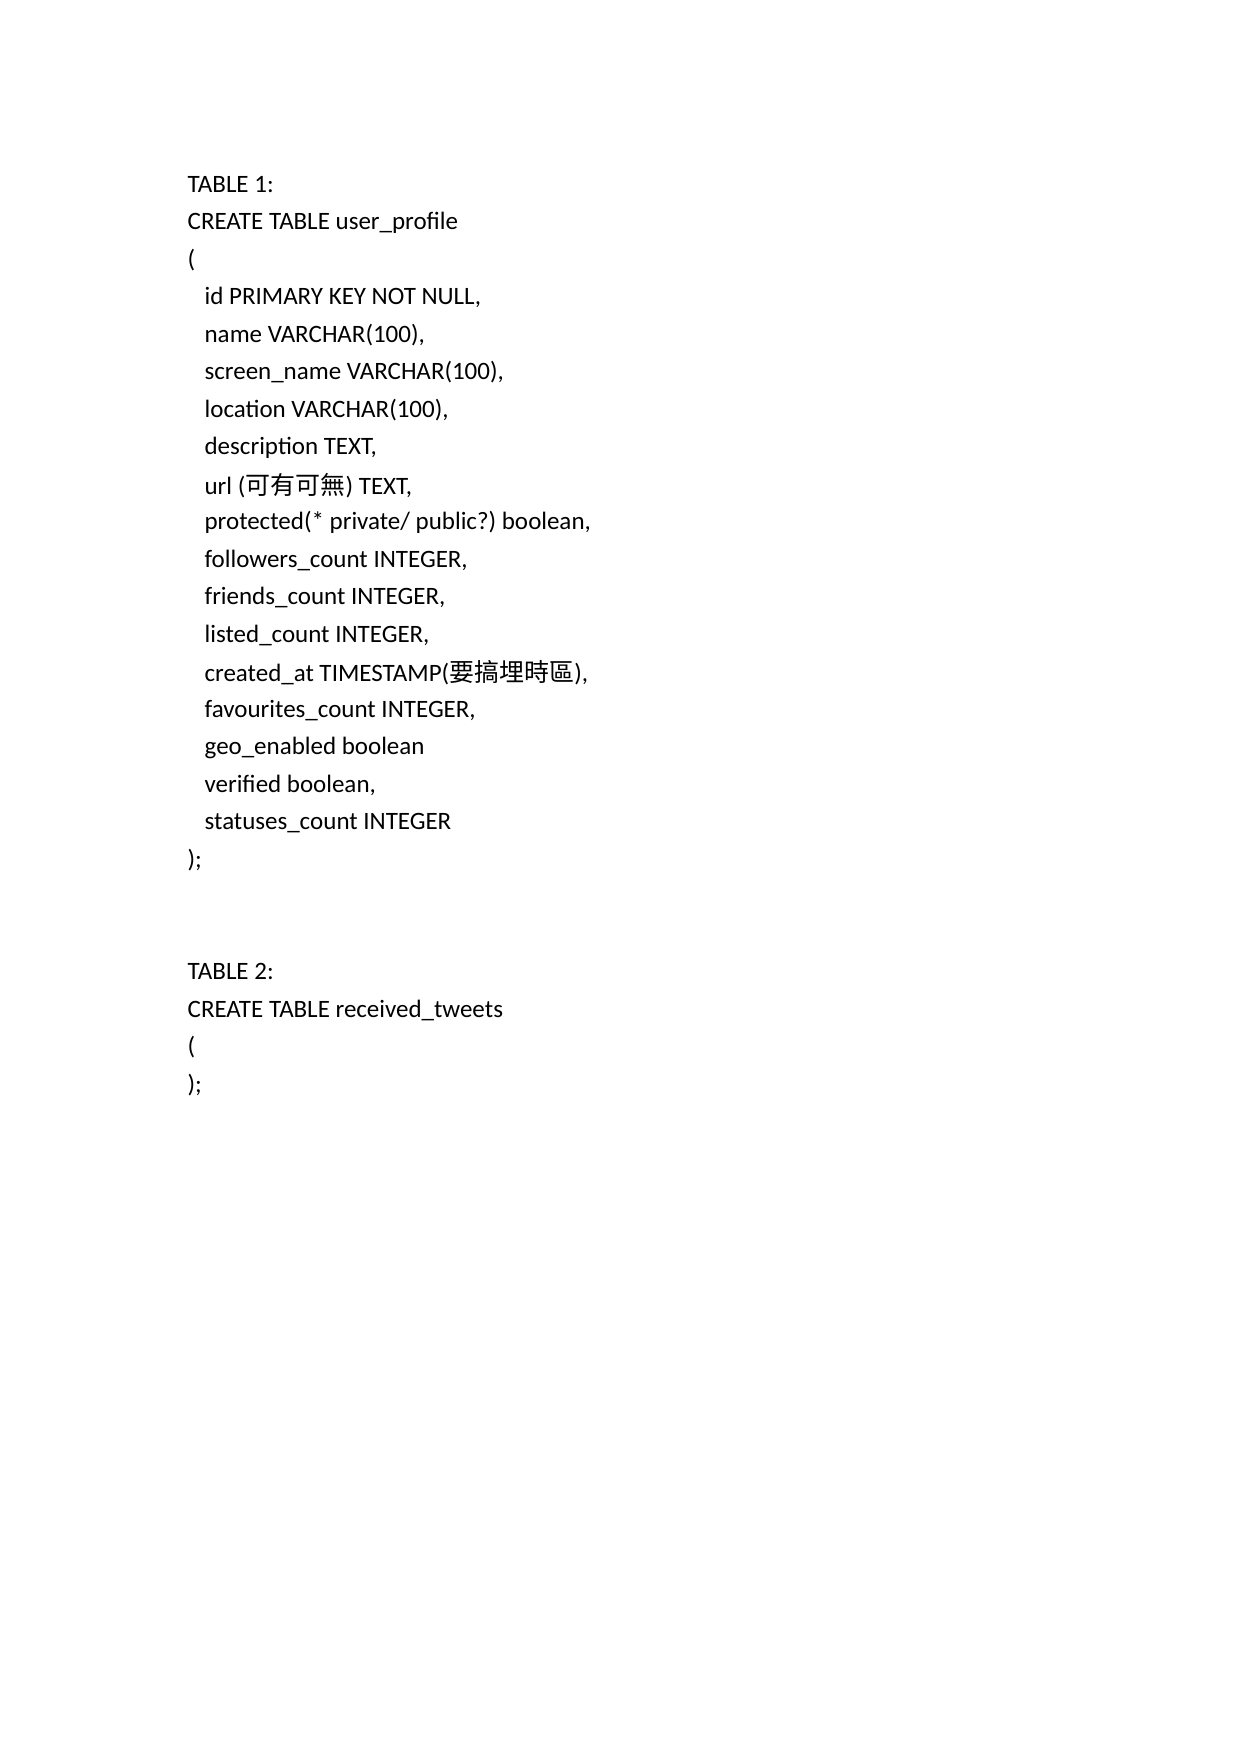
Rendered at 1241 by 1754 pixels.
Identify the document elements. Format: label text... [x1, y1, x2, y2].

text TABLE 1: [187, 164, 1053, 202]
text CREATE TABLE user_profile [187, 202, 1053, 239]
text CREATE TABLE received_tweets [187, 989, 1053, 1027]
text geo_enabled boolean [187, 727, 1053, 764]
text ); [187, 839, 1053, 877]
text protected(* private/ public?) boolean, [187, 502, 1053, 539]
text url (可有可無) TEXT, [187, 464, 1053, 502]
text created_at TIMESTAMP(要搞埋時區), [187, 652, 1053, 689]
text ( [187, 239, 1053, 277]
text ( [187, 1027, 1053, 1064]
text listed_count INTEGER, [187, 614, 1053, 652]
text name VARCHAR(100), [187, 314, 1053, 352]
text ); [187, 1064, 1053, 1102]
text TABLE 2: [187, 952, 1053, 989]
text screen_name VARCHAR(100), [187, 352, 1053, 389]
text statuses_count INTEGER [187, 802, 1053, 839]
text location VARCHAR(100), [187, 389, 1053, 427]
text friends_count INTEGER, [187, 577, 1053, 614]
text description TEXT, [187, 427, 1053, 464]
text verified boolean, [187, 764, 1053, 802]
text id PRIMARY KEY NOT NULL, [187, 277, 1053, 314]
text followers_count INTEGER, [187, 539, 1053, 577]
text favourites_count INTEGER, [187, 689, 1053, 727]
